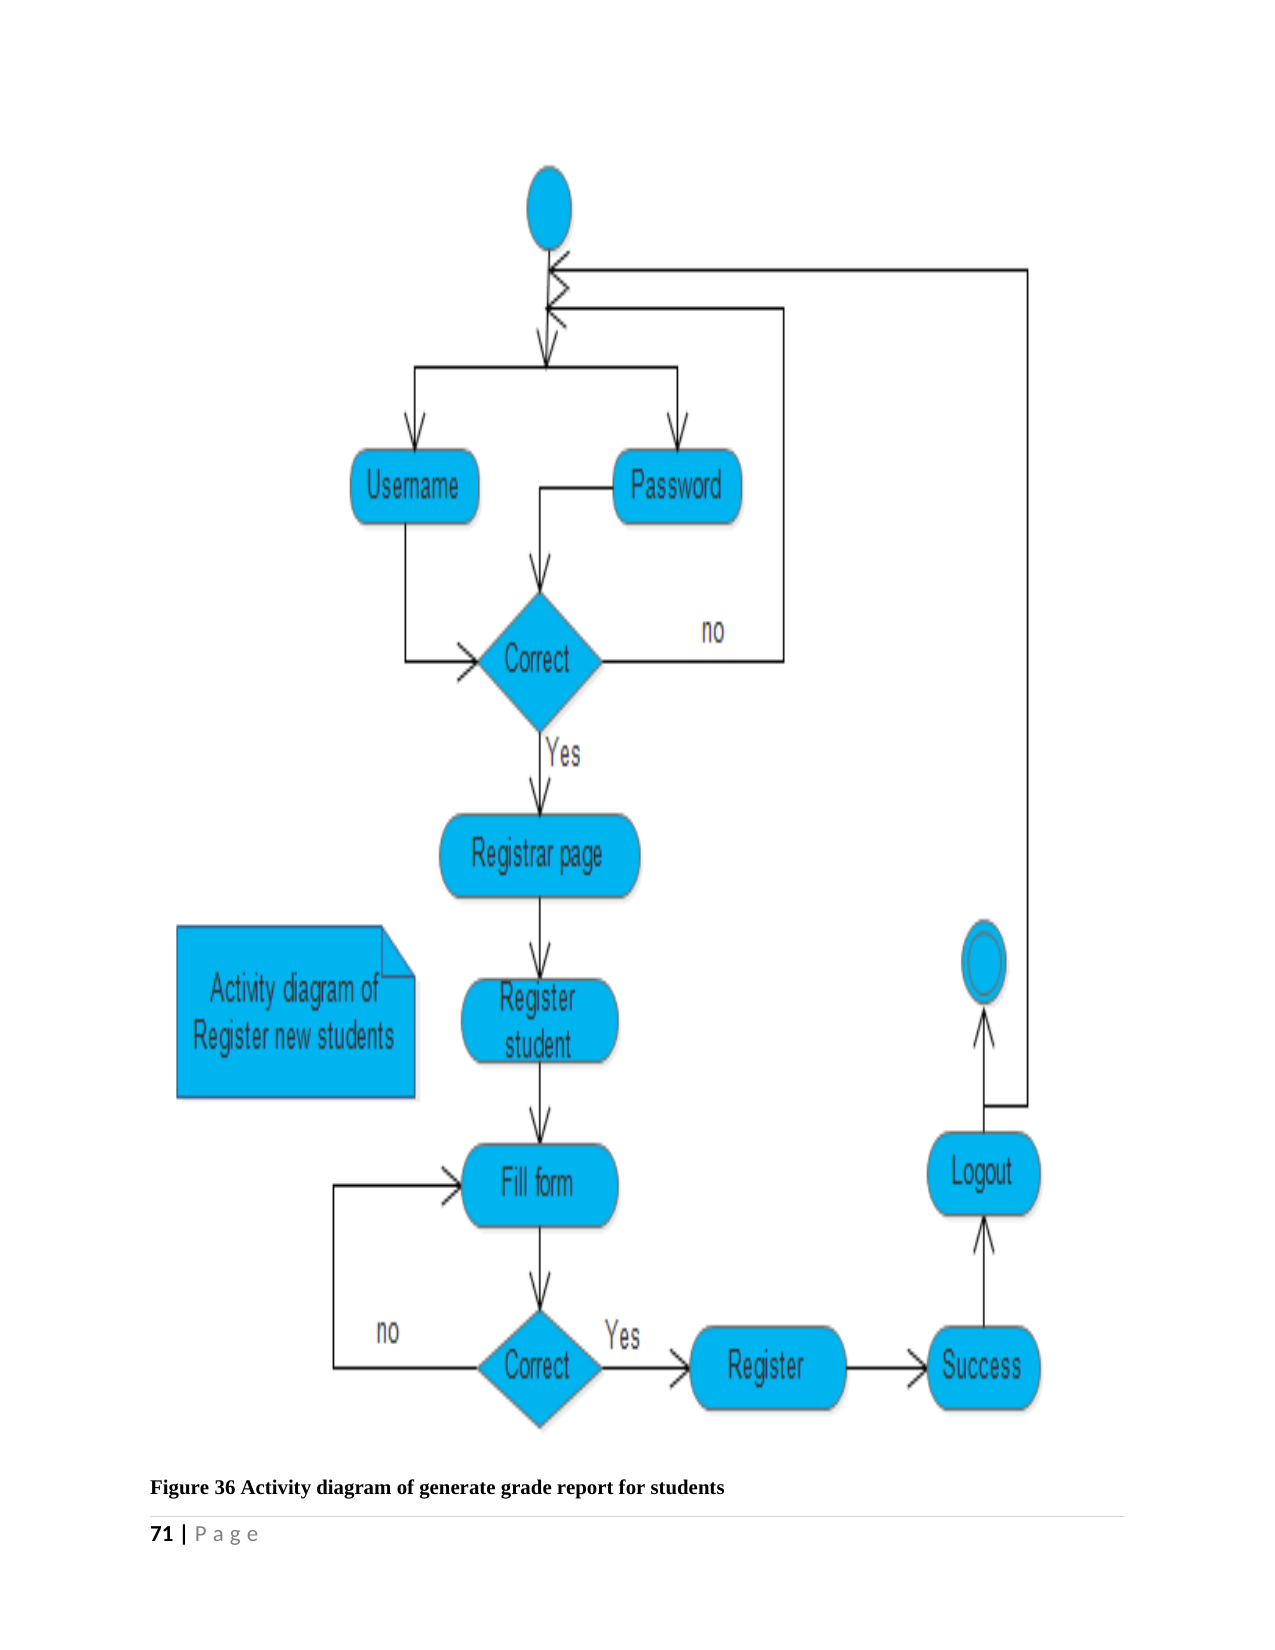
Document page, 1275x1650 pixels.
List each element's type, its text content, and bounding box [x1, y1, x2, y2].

picture [150, 150, 1049, 1450]
